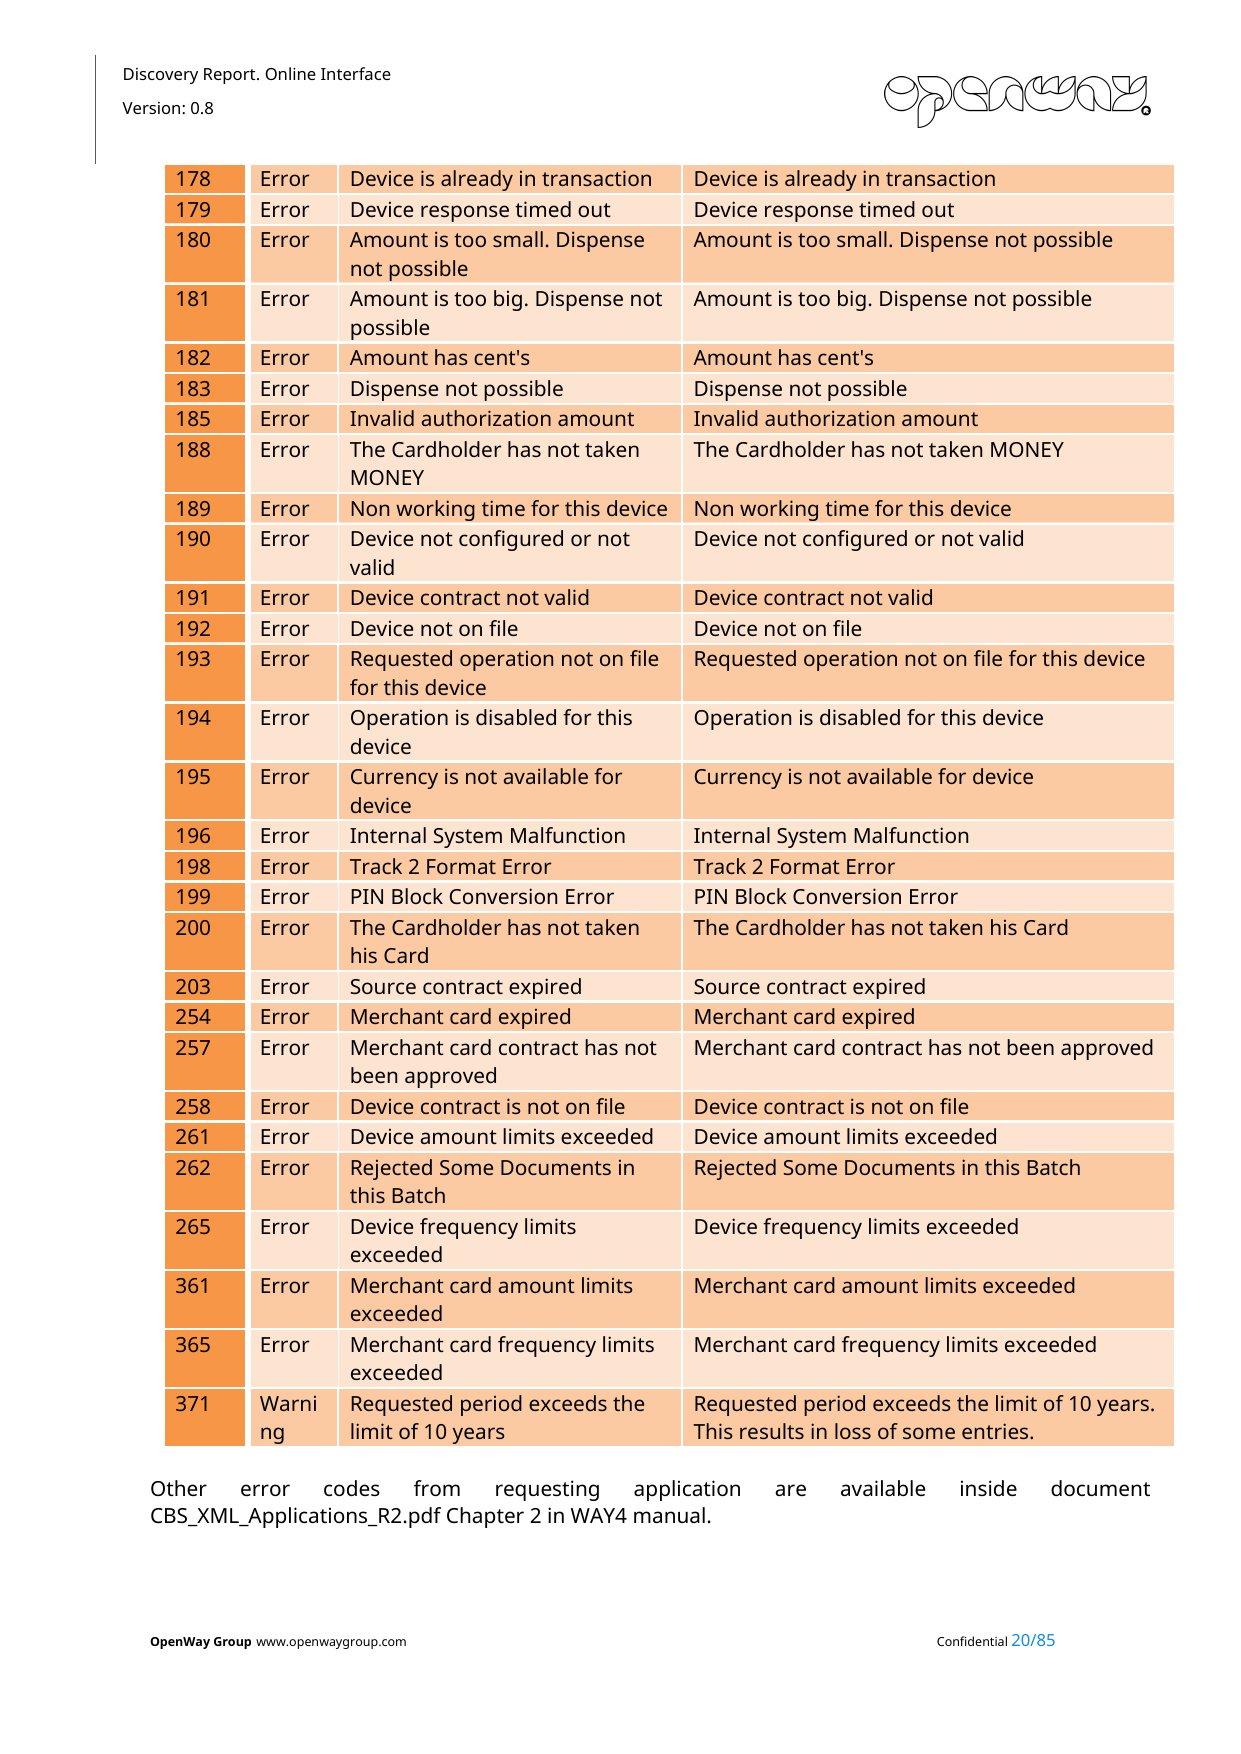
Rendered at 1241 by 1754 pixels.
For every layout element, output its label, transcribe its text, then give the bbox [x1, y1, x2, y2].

table_cell 190 [165, 525, 245, 581]
table_cell Error [251, 645, 337, 701]
table_cell Error [251, 435, 338, 492]
table_cell Merchant card frequency limits exceeded [339, 1330, 681, 1387]
table_cell 194 [165, 704, 245, 760]
table_cell Error [251, 226, 337, 282]
table_cell Device contract not valid [683, 584, 1174, 612]
table_cell 181 [165, 285, 245, 341]
table_cell 183 [165, 374, 245, 402]
table_cell Error [251, 1092, 337, 1120]
table_cell Dispense not possible [339, 374, 681, 402]
table_cell Merchant card contract has not been approved [683, 1033, 1174, 1090]
table_cell Invalid authorization amount [683, 405, 1174, 433]
table_cell Amount is too small. Dispense not possible [683, 226, 1174, 282]
table_cell Amount is too small. Dispense not possible [339, 226, 681, 282]
table_cell Merchant card expired [339, 1003, 681, 1031]
table_cell 371 [165, 1389, 245, 1446]
table_cell Error [251, 1212, 338, 1269]
table_cell Error [251, 1033, 338, 1090]
table_cell 195 [165, 763, 245, 819]
table_cell Device response timed out [683, 195, 1174, 223]
table_cell Error [251, 1330, 338, 1387]
table_cell The Cardholder has not taken MONEY [339, 435, 681, 492]
table_cell Non working time for this device [339, 494, 681, 522]
table_cell Error [251, 1123, 338, 1151]
table_cell Currency is not available for device [339, 763, 681, 819]
table_cell Error [251, 704, 338, 760]
table_cell 198 [165, 852, 245, 880]
table_cell Error [251, 195, 338, 223]
table_cell Non working time for this device [683, 494, 1174, 522]
table_cell Error [251, 972, 338, 1000]
table_cell 191 [165, 584, 245, 612]
table_cell Requested operation not on file for this device [339, 645, 681, 701]
table_cell The Cardholder has not taken his Card [683, 913, 1174, 970]
table_cell Merchant card amount limits exceeded [683, 1271, 1174, 1328]
table_cell Error [251, 1271, 337, 1328]
table_cell Amount has cent's [683, 344, 1174, 372]
table_cell Amount is too big. Dispense not possible [339, 285, 681, 341]
table_cell PIN Block Conversion Error [683, 883, 1174, 911]
table_cell Device not configured or not valid [683, 525, 1174, 581]
table_cell Currency is not available for device [683, 763, 1174, 819]
table_cell 254 [165, 1003, 245, 1031]
table_cell Error [251, 852, 337, 880]
table_cell Device is already in transaction [683, 165, 1174, 193]
table_cell Device not configured or not valid [339, 525, 681, 581]
table_cell Error [251, 1003, 337, 1031]
table_cell Internal System Malfunction [683, 821, 1174, 850]
picture [884, 76, 1151, 128]
table_cell Rejected Some Documents in this Batch [683, 1153, 1174, 1210]
table_cell Device response timed out [339, 195, 681, 223]
table_cell 178 [165, 165, 245, 193]
table_cell Device contract is not on file [339, 1092, 681, 1120]
table_cell 200 [165, 913, 245, 970]
table_cell Merchant card frequency limits exceeded [683, 1330, 1174, 1387]
table_cell Error [251, 525, 338, 581]
table_cell Device not on file [683, 614, 1174, 642]
table_cell Source contract expired [339, 972, 681, 1000]
table_cell Device not on file [339, 614, 681, 642]
table_cell Operation is disabled for this device [339, 704, 681, 760]
table_cell 257 [165, 1033, 245, 1090]
table_cell 193 [165, 645, 245, 701]
table_cell Error [251, 374, 338, 402]
table_cell Track 2 Format Error [339, 852, 681, 880]
table_cell Error [251, 165, 337, 193]
table_cell The Cardholder has not taken his Card [339, 913, 681, 970]
table_cell Error [251, 763, 337, 819]
table_cell 189 [165, 494, 245, 522]
table_cell Error [251, 821, 338, 850]
table_cell 185 [165, 405, 245, 433]
table_cell Error [251, 584, 337, 612]
table_cell 182 [165, 344, 245, 372]
table_cell 361 [165, 1271, 245, 1328]
table_cell Merchant card expired [683, 1003, 1174, 1031]
table_cell Error [251, 344, 337, 372]
table_cell 196 [165, 821, 245, 850]
table_cell 262 [165, 1153, 245, 1210]
table_cell 365 [165, 1330, 245, 1387]
table_cell Requested operation not on file for this device [683, 645, 1174, 701]
table_cell Device frequency limits exceeded [683, 1212, 1174, 1269]
table_cell Device amount limits exceeded [339, 1123, 681, 1151]
table_cell Operation is disabled for this device [683, 704, 1174, 760]
table_cell 199 [165, 883, 245, 911]
table_cell Warning [251, 1389, 337, 1446]
table_cell Amount is too big. Dispense not possible [683, 285, 1174, 341]
table_cell 265 [165, 1212, 245, 1269]
table_cell Requested period exceeds the limit of 10 years. This results in loss of some entries. [683, 1389, 1174, 1446]
table_cell Error [251, 285, 338, 341]
table_cell 179 [165, 195, 245, 223]
table_cell Device contract not valid [339, 584, 681, 612]
table_cell 203 [165, 972, 245, 1000]
table_cell Error [251, 494, 337, 522]
table_cell Error [251, 1153, 337, 1210]
table_cell Error [251, 883, 338, 911]
table_cell Error [251, 405, 337, 433]
table_cell Source contract expired [683, 972, 1174, 1000]
table_cell 192 [165, 614, 245, 642]
table_cell PIN Block Conversion Error [339, 883, 681, 911]
table_cell Device contract is not on file [683, 1092, 1174, 1120]
table_cell 188 [165, 435, 245, 492]
table_cell Device frequency limits exceeded [339, 1212, 681, 1269]
table_cell Rejected Some Documents in this Batch [339, 1153, 681, 1210]
table_cell Invalid authorization amount [339, 405, 681, 433]
table_cell Internal System Malfunction [339, 821, 681, 850]
table_cell Merchant card amount limits exceeded [339, 1271, 681, 1328]
table_cell Requested period exceeds the limit of 10 years [339, 1389, 681, 1446]
table_cell Amount has cent's [339, 344, 681, 372]
table_cell 180 [165, 226, 245, 282]
table_cell Error [251, 614, 338, 642]
table_cell Merchant card contract has not been approved [339, 1033, 681, 1090]
table_cell Dispense not possible [683, 374, 1174, 402]
table_cell Error [251, 913, 337, 970]
table_cell Device is already in transaction [339, 165, 681, 193]
table_cell 258 [165, 1092, 245, 1120]
table_cell Device amount limits exceeded [683, 1123, 1174, 1151]
text Other error codes from requesting application are available inside document CBS_XML_Applications_R2.pdf Chapter 2 in WAY4 manual. [150, 1475, 1152, 1529]
table_cell Track 2 Format Error [683, 852, 1174, 880]
table_cell 261 [165, 1123, 245, 1151]
table_cell The Cardholder has not taken MONEY [683, 435, 1174, 492]
